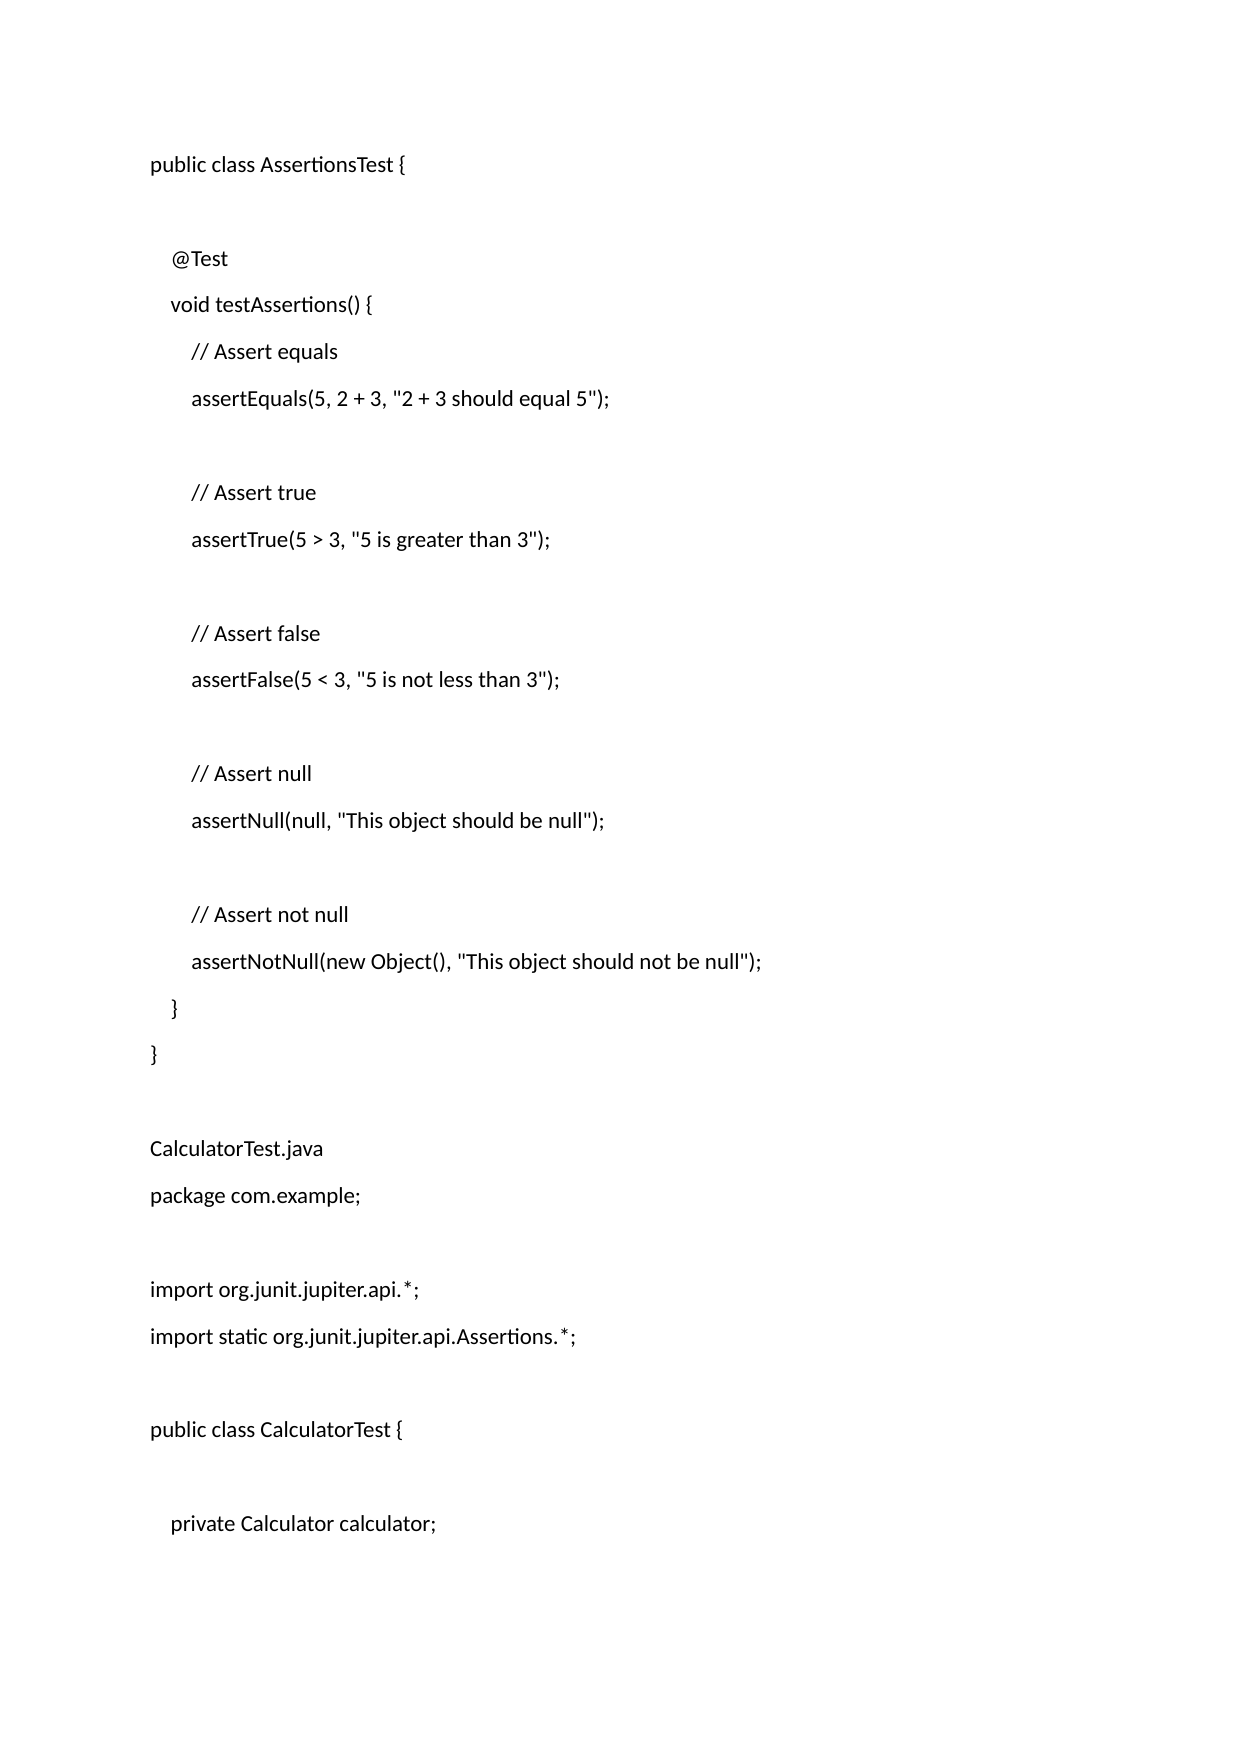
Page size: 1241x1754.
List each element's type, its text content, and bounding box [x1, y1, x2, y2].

text // Assert true [150, 478, 1090, 506]
text assertNotNull(new Object(), "This object should not be null"); [150, 947, 1090, 975]
text // Assert null [150, 759, 1090, 787]
text // Assert not null [150, 900, 1090, 928]
text // Assert false [150, 619, 1090, 647]
text assertNull(null, "This object should be null"); [150, 806, 1090, 834]
text public class CalculatorTest { [150, 1416, 1090, 1444]
text void testAssertions() { [150, 291, 1090, 319]
text private Calculator calculator; [150, 1509, 1090, 1537]
text } [150, 1041, 1090, 1069]
text public class AssertionsTest { [150, 150, 1090, 178]
text import org.junit.jupiter.api.*; [150, 1275, 1090, 1303]
text package com.example; [150, 1181, 1090, 1209]
text // Assert equals [150, 337, 1090, 366]
text assertEquals(5, 2 + 3, "2 + 3 should equal 5"); [150, 384, 1090, 412]
text } [150, 994, 1090, 1022]
text assertFalse(5 < 3, "5 is not less than 3"); [150, 666, 1090, 694]
text CalculatorTest.java [150, 1134, 1090, 1162]
text import static org.junit.jupiter.api.Assertions.*; [150, 1322, 1090, 1350]
text @Test [150, 244, 1090, 272]
text assertTrue(5 > 3, "5 is greater than 3"); [150, 525, 1090, 553]
